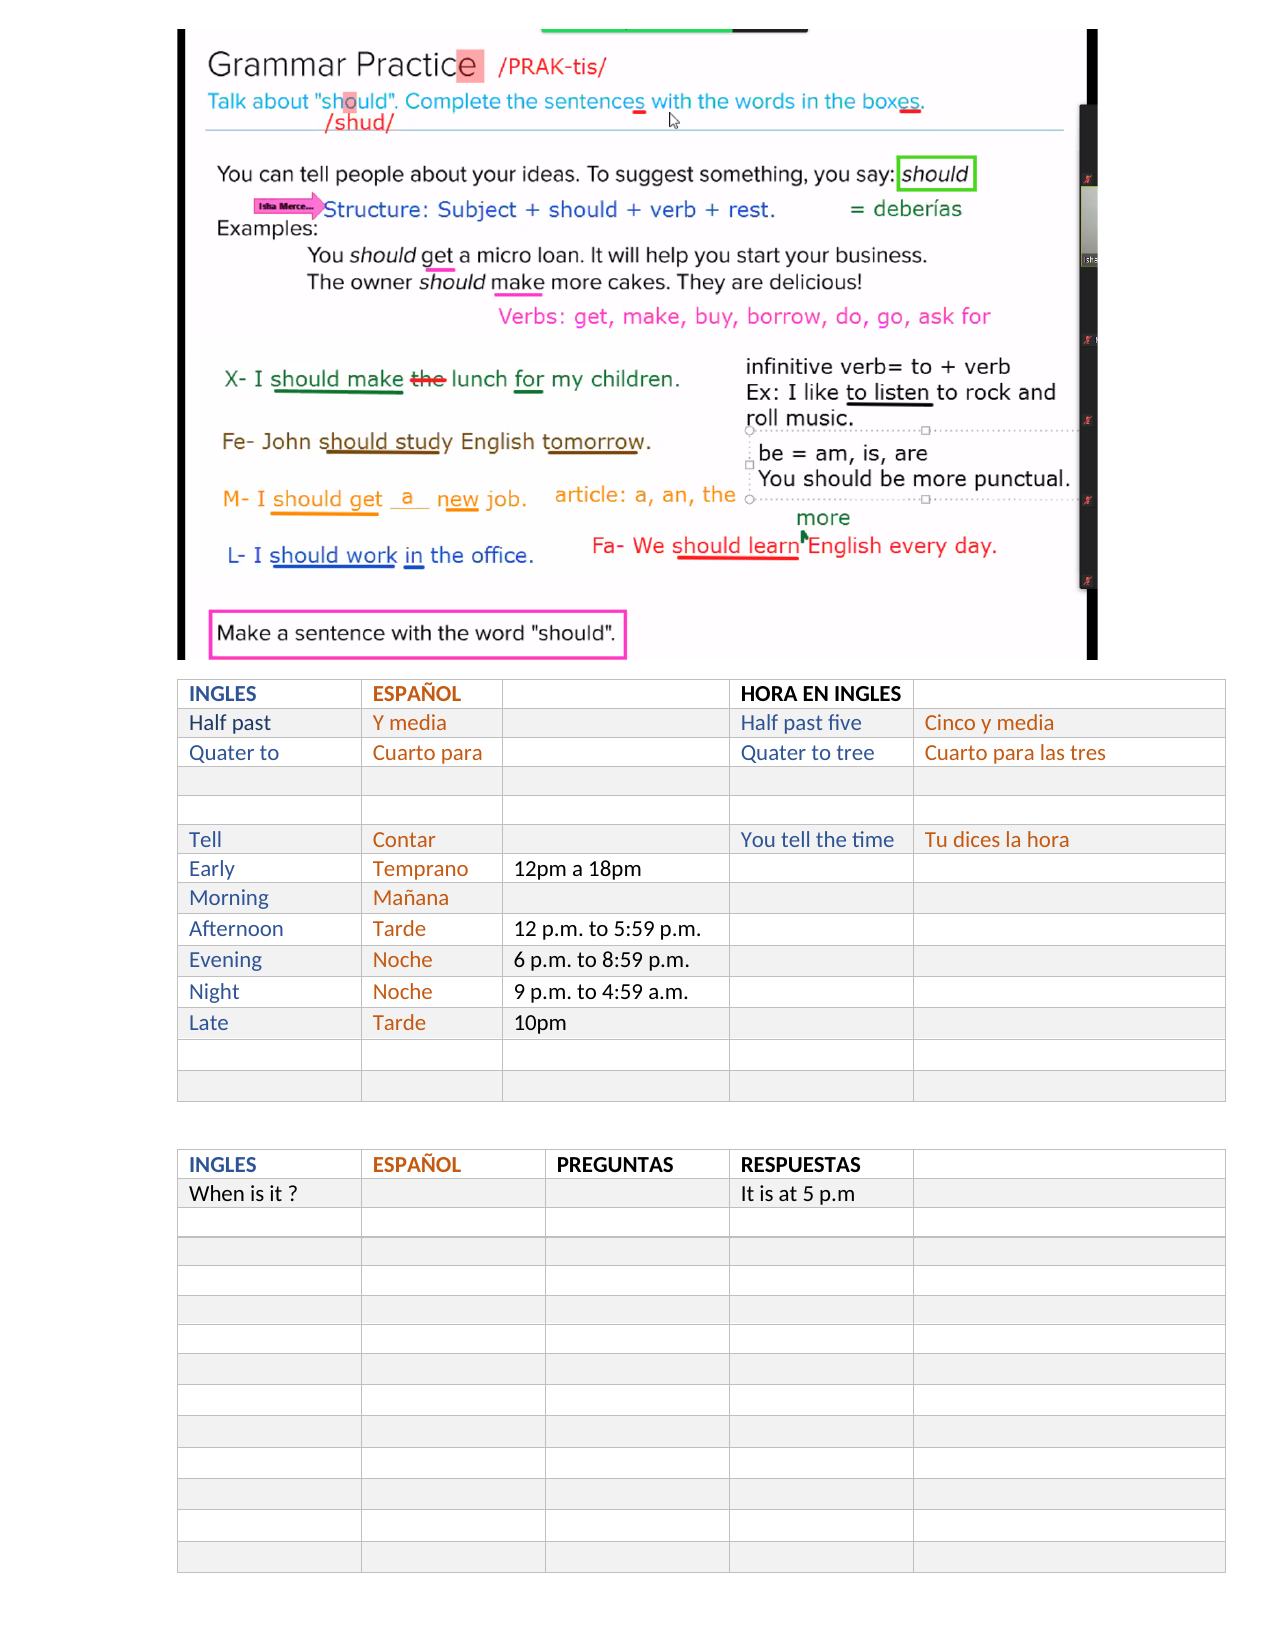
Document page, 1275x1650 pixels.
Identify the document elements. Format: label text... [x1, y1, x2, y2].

table_cell Night [178, 977, 361, 1007]
table_cell [178, 796, 361, 824]
table_cell Noche [362, 977, 502, 1007]
table_cell [503, 825, 729, 853]
table_cell [914, 1325, 1225, 1353]
table_cell [362, 1354, 545, 1384]
table_cell [546, 1354, 729, 1384]
picture [177, 29, 1098, 660]
table_cell [546, 1296, 729, 1323]
table_cell [730, 1325, 913, 1353]
table_cell [362, 1448, 545, 1478]
table_cell [546, 1179, 729, 1207]
table_header ESPAÑOL [362, 680, 502, 707]
table_cell [503, 709, 729, 737]
table_cell [914, 1510, 1225, 1541]
table_cell [178, 1296, 361, 1323]
table_cell [914, 1416, 1225, 1447]
table_cell [178, 1238, 361, 1265]
table_cell [914, 1040, 1225, 1070]
table_cell [362, 1238, 545, 1265]
table_cell Contar [362, 825, 502, 853]
table_cell [730, 1479, 913, 1509]
table_cell Half past five [730, 709, 913, 737]
table_cell [730, 1008, 913, 1038]
table_header ESPAÑOL [362, 1150, 545, 1178]
table_cell It is at 5 p.m [730, 1179, 913, 1207]
table_cell [503, 767, 729, 795]
table_cell [362, 1510, 545, 1541]
table_cell [914, 883, 1225, 913]
table_cell 12 p.m. to 5:59 p.m. [503, 914, 729, 944]
table_cell [730, 1416, 913, 1447]
table_cell [546, 1266, 729, 1294]
table_header INGLES [178, 680, 361, 707]
table_cell [503, 883, 729, 913]
table_cell Cinco y media [914, 709, 1225, 737]
table_cell Early [178, 854, 361, 882]
table_cell [914, 767, 1225, 795]
table_cell [178, 1071, 361, 1101]
table_cell [914, 1479, 1225, 1509]
table_cell Half past [178, 709, 361, 737]
table_cell [914, 1208, 1225, 1236]
table_cell [362, 1179, 545, 1207]
table_cell 12pm a 18pm [503, 854, 729, 882]
table_cell Late [178, 1008, 361, 1038]
table_cell [730, 914, 913, 944]
table_cell Noche [362, 946, 502, 976]
table_cell [730, 1510, 913, 1541]
table_cell Afternoon [178, 914, 361, 944]
table_cell [362, 1040, 502, 1070]
table_cell [914, 1266, 1225, 1294]
table_cell Tell [178, 825, 361, 853]
table_header HORA EN INGLES [730, 680, 913, 707]
table_cell 10pm [503, 1008, 729, 1038]
table_cell [730, 977, 913, 1007]
table_cell [546, 1208, 729, 1236]
table_cell [914, 1179, 1225, 1207]
table_cell [503, 738, 729, 766]
table_cell [730, 1296, 913, 1323]
table_header INGLES [178, 1150, 361, 1178]
table_cell Tarde [362, 914, 502, 944]
table_header [914, 1150, 1225, 1178]
table_cell [503, 796, 729, 824]
table_cell [362, 796, 502, 824]
table_cell 6 p.m. to 8:59 p.m. [503, 946, 729, 976]
table_cell [914, 914, 1225, 944]
table_cell 9 p.m. to 4:59 a.m. [503, 977, 729, 1007]
table_cell [362, 1416, 545, 1447]
table_cell [362, 1325, 545, 1353]
table_cell [178, 1325, 361, 1353]
table_cell [178, 1385, 361, 1415]
table_cell [178, 1208, 361, 1236]
table_cell [914, 1448, 1225, 1478]
table_cell [730, 1238, 913, 1265]
table_cell [914, 977, 1225, 1007]
table_header [503, 680, 729, 707]
table_cell [546, 1542, 729, 1572]
table_cell [362, 1542, 545, 1572]
table_cell [178, 1542, 361, 1572]
table_cell [546, 1510, 729, 1541]
table_cell Tarde [362, 1008, 502, 1038]
table_cell [730, 1208, 913, 1236]
table_cell [730, 1040, 913, 1070]
table_header PREGUNTAS [546, 1150, 729, 1178]
table_cell [730, 1448, 913, 1478]
table_cell Quater to [178, 738, 361, 766]
table_cell Y media [362, 709, 502, 737]
table_cell [730, 854, 913, 882]
table_cell [914, 854, 1225, 882]
table_cell Tu dices la hora [914, 825, 1225, 853]
table_cell Mañana [362, 883, 502, 913]
table_cell [503, 1071, 729, 1101]
table_cell When is it ? [178, 1179, 361, 1207]
table_cell [546, 1448, 729, 1478]
table_cell [914, 1385, 1225, 1415]
table_cell [730, 767, 913, 795]
table_cell [730, 1542, 913, 1572]
table_cell You tell the time [730, 825, 913, 853]
table_cell Quater to tree [730, 738, 913, 766]
table_cell [730, 1354, 913, 1384]
table_cell [178, 1510, 361, 1541]
table_cell [362, 1071, 502, 1101]
table_cell [362, 1296, 545, 1323]
table_cell [730, 1385, 913, 1415]
table_cell [362, 1208, 545, 1236]
table_cell [546, 1416, 729, 1447]
table_cell [546, 1385, 729, 1415]
table_cell [730, 796, 913, 824]
table_cell [362, 1266, 545, 1294]
table_cell [178, 1416, 361, 1447]
table_cell [914, 1008, 1225, 1038]
table_cell [730, 1071, 913, 1101]
table_cell Morning [178, 883, 361, 913]
table_cell [546, 1238, 729, 1265]
table_header RESPUESTAS [730, 1150, 913, 1178]
table_cell [546, 1325, 729, 1353]
table_cell [362, 1385, 545, 1415]
table_cell [178, 767, 361, 795]
table_cell [914, 796, 1225, 824]
table_cell [914, 1542, 1225, 1572]
table_cell Evening [178, 946, 361, 976]
table_cell Cuarto para las tres [914, 738, 1225, 766]
table_cell [503, 1040, 729, 1070]
table_cell [178, 1479, 361, 1509]
table_cell [914, 1238, 1225, 1265]
table_cell Temprano [362, 854, 502, 882]
table_cell [914, 1296, 1225, 1323]
table_cell [362, 1479, 545, 1509]
table_cell [546, 1479, 729, 1509]
table_cell [362, 767, 502, 795]
table_header [914, 680, 1225, 707]
table_cell [178, 1040, 361, 1070]
table_cell [178, 1266, 361, 1294]
table_cell [914, 1071, 1225, 1101]
table_cell Cuarto para [362, 738, 502, 766]
table_cell [730, 883, 913, 913]
table_cell [914, 1354, 1225, 1384]
table_cell [730, 1266, 913, 1294]
table_cell [178, 1354, 361, 1384]
table_cell [730, 946, 913, 976]
table_cell [178, 1448, 361, 1478]
table_cell [914, 946, 1225, 976]
